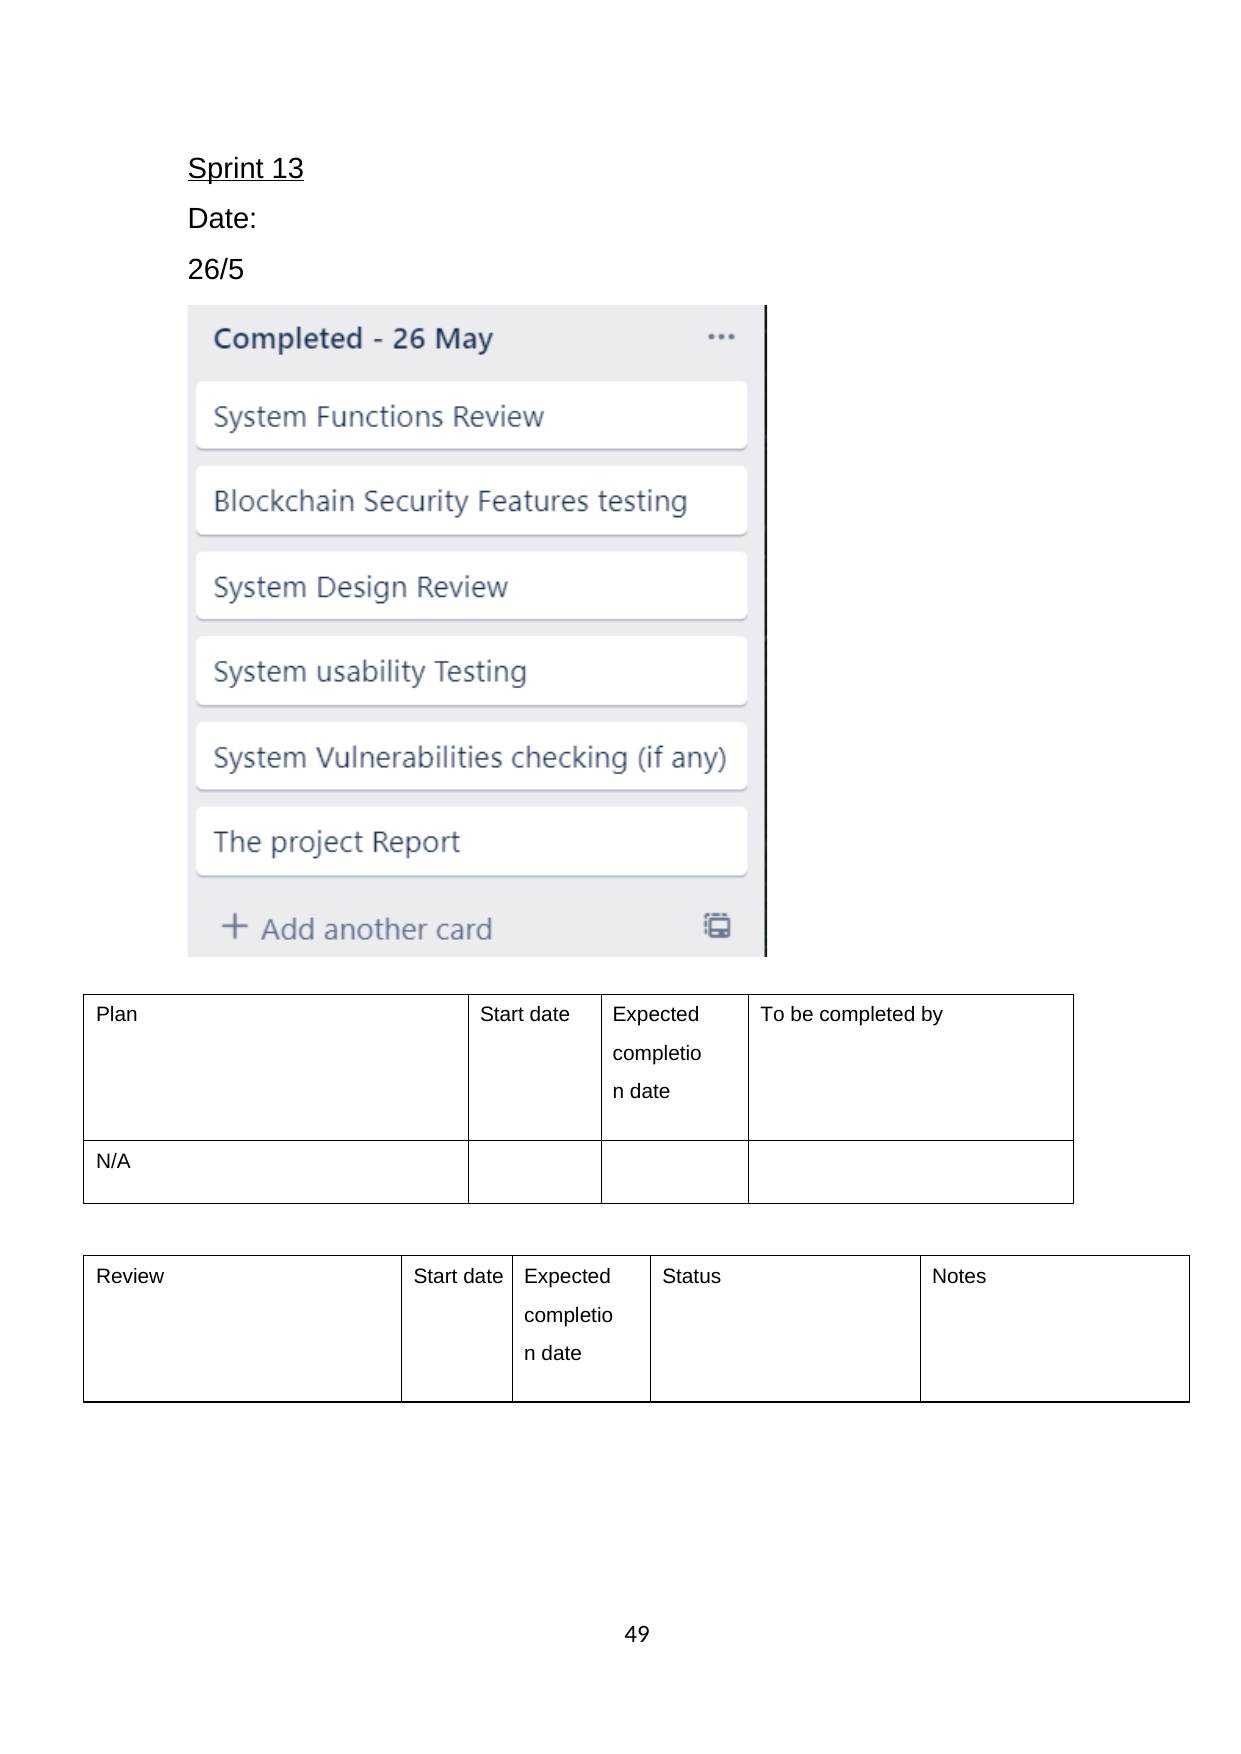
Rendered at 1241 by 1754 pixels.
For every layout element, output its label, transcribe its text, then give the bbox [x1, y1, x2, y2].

table_header Plan [84, 995, 468, 1139]
table_header Status [651, 1256, 920, 1401]
table_header Expected completion date [602, 995, 748, 1139]
table_cell [469, 1141, 601, 1203]
table_header Start date [469, 995, 601, 1139]
table_header Start date [402, 1256, 512, 1401]
table_header To be completed by [749, 995, 1073, 1139]
table_cell [602, 1141, 748, 1203]
table_cell N/A [84, 1141, 468, 1203]
table_header Expected completion date [513, 1256, 650, 1401]
text Sprint 13 Date: 26/5 [187, 151, 315, 286]
table_cell [749, 1141, 1073, 1203]
table_header Review [84, 1256, 401, 1401]
picture [187, 305, 768, 957]
table_header Notes [921, 1256, 1189, 1401]
